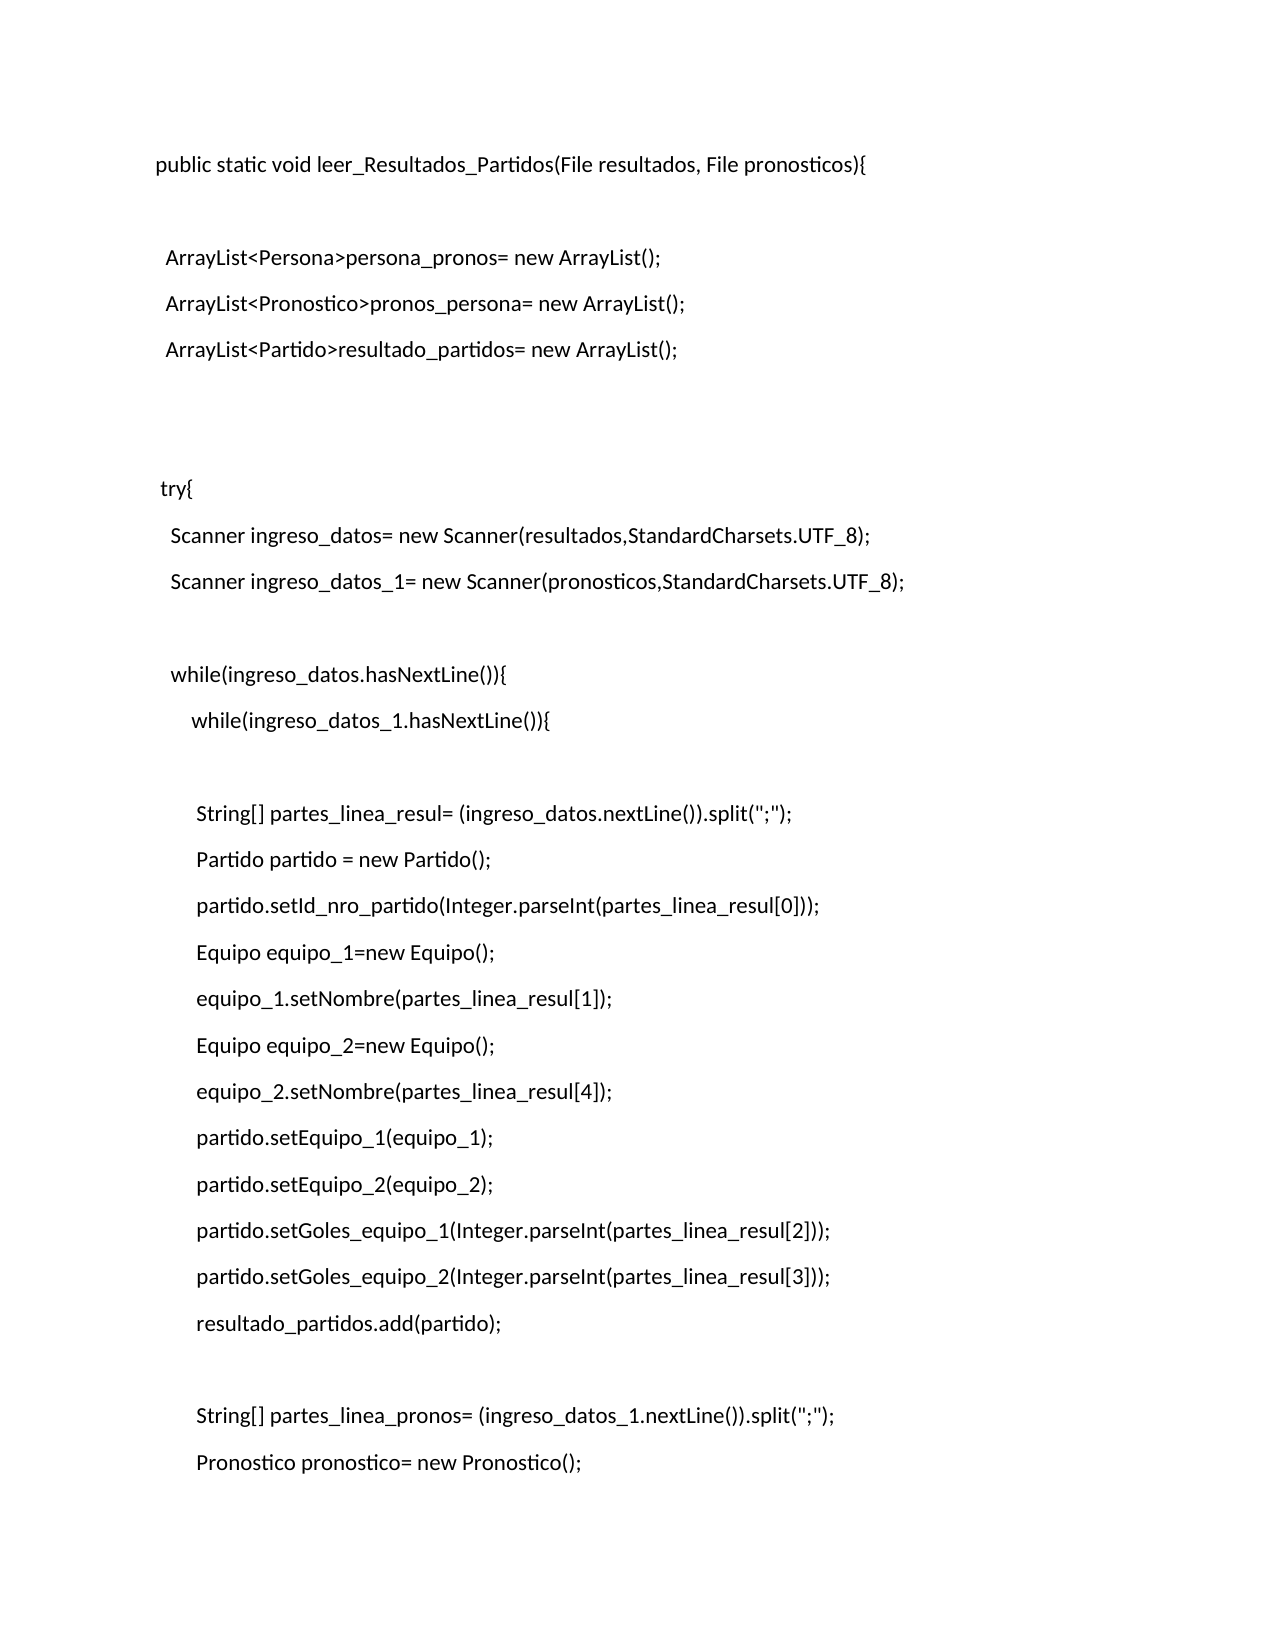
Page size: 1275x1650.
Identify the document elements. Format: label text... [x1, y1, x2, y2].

text Scanner ingreso_datos_1= new Scanner(pronosticos,StandardCharsets.UTF_8); [150, 567, 1125, 595]
text Scanner ingreso_datos= new Scanner(resultados,StandardCharsets.UTF_8); [150, 521, 1125, 549]
text String[] partes_linea_pronos= (ingreso_datos_1.nextLine()).split(";"); [150, 1402, 1125, 1429]
text partido.setEquipo_2(equipo_2); [150, 1170, 1125, 1198]
text Equipo equipo_2=new Equipo(); [150, 1031, 1125, 1059]
text partido.setGoles_equipo_2(Integer.parseInt(partes_linea_resul[3])); [150, 1262, 1125, 1291]
text partido.setGoles_equipo_1(Integer.parseInt(partes_linea_resul[2])); [150, 1216, 1125, 1244]
text partido.setId_nro_partido(Integer.parseInt(partes_linea_resul[0])); [150, 892, 1125, 920]
text Pronostico pronostico= new Pronostico(); [150, 1448, 1125, 1476]
text Partido partido = new Partido(); [150, 845, 1125, 873]
text equipo_1.setNombre(partes_linea_resul[1]); [150, 984, 1125, 1012]
text public static void leer_Resultados_Partidos(File resultados, File pronosticos){ [150, 150, 1125, 178]
text Equipo equipo_1=new Equipo(); [150, 938, 1125, 966]
text equipo_2.setNombre(partes_linea_resul[4]); [150, 1077, 1125, 1105]
text while(ingreso_datos.hasNextLine()){ [150, 660, 1125, 688]
text resultado_partidos.add(partido); [150, 1309, 1125, 1337]
text String[] partes_linea_resul= (ingreso_datos.nextLine()).split(";"); [150, 799, 1125, 827]
text ArrayList<Partido>resultado_partidos= new ArrayList(); [150, 335, 1125, 363]
text ArrayList<Persona>persona_pronos= new ArrayList(); [150, 243, 1125, 271]
text ArrayList<Pronostico>pronos_persona= new ArrayList(); [150, 289, 1125, 317]
text while(ingreso_datos_1.hasNextLine()){ [150, 706, 1125, 734]
text partido.setEquipo_1(equipo_1); [150, 1123, 1125, 1151]
text try{ [150, 474, 1125, 502]
